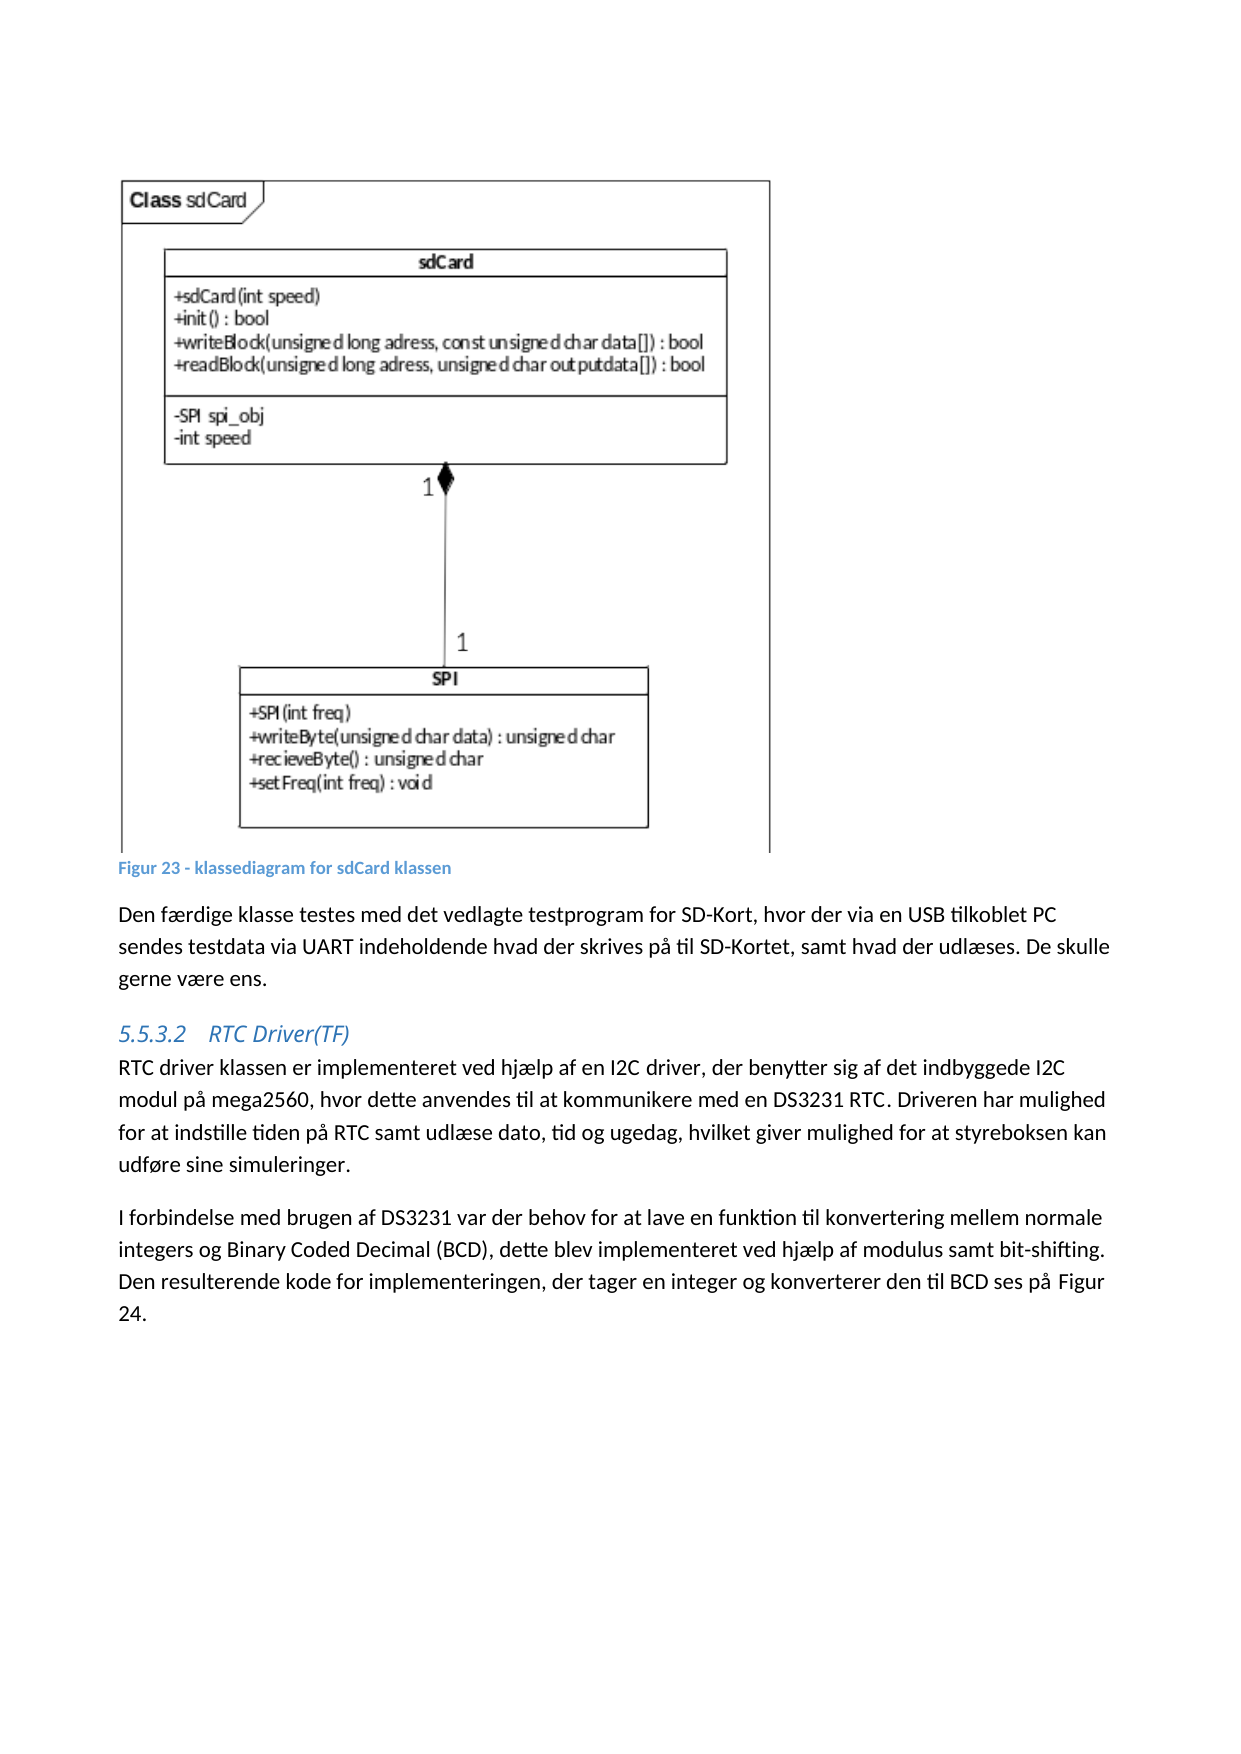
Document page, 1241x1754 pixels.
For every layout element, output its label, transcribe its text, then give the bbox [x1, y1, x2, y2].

subtitle RTC Driver(TF) [118, 1017, 1122, 1049]
text RTC driver klassen er implementeret ved hjælp af en I2C driver, der benytter sig af det indbyggede I2C modul på mega2560, hvor dette anvendes til at kommunikere med en DS3231 RTC. Driveren har mulighed for at indstille tiden på RTC samt udlæse dato, tid og ugedag, hvilket giver mulighed for at styreboksen kan udføre sine simuleringer. [118, 1053, 1122, 1178]
text Den færdige klasse testes med det vedlagte testprogram for SD-Kort, hvor der via en USB tilkoblet PC sendes testdata via UART indeholdende hvad der skrives på til SD-Kortet, samt hvad der udlæses. De skulle gerne være ens. [118, 900, 1122, 992]
